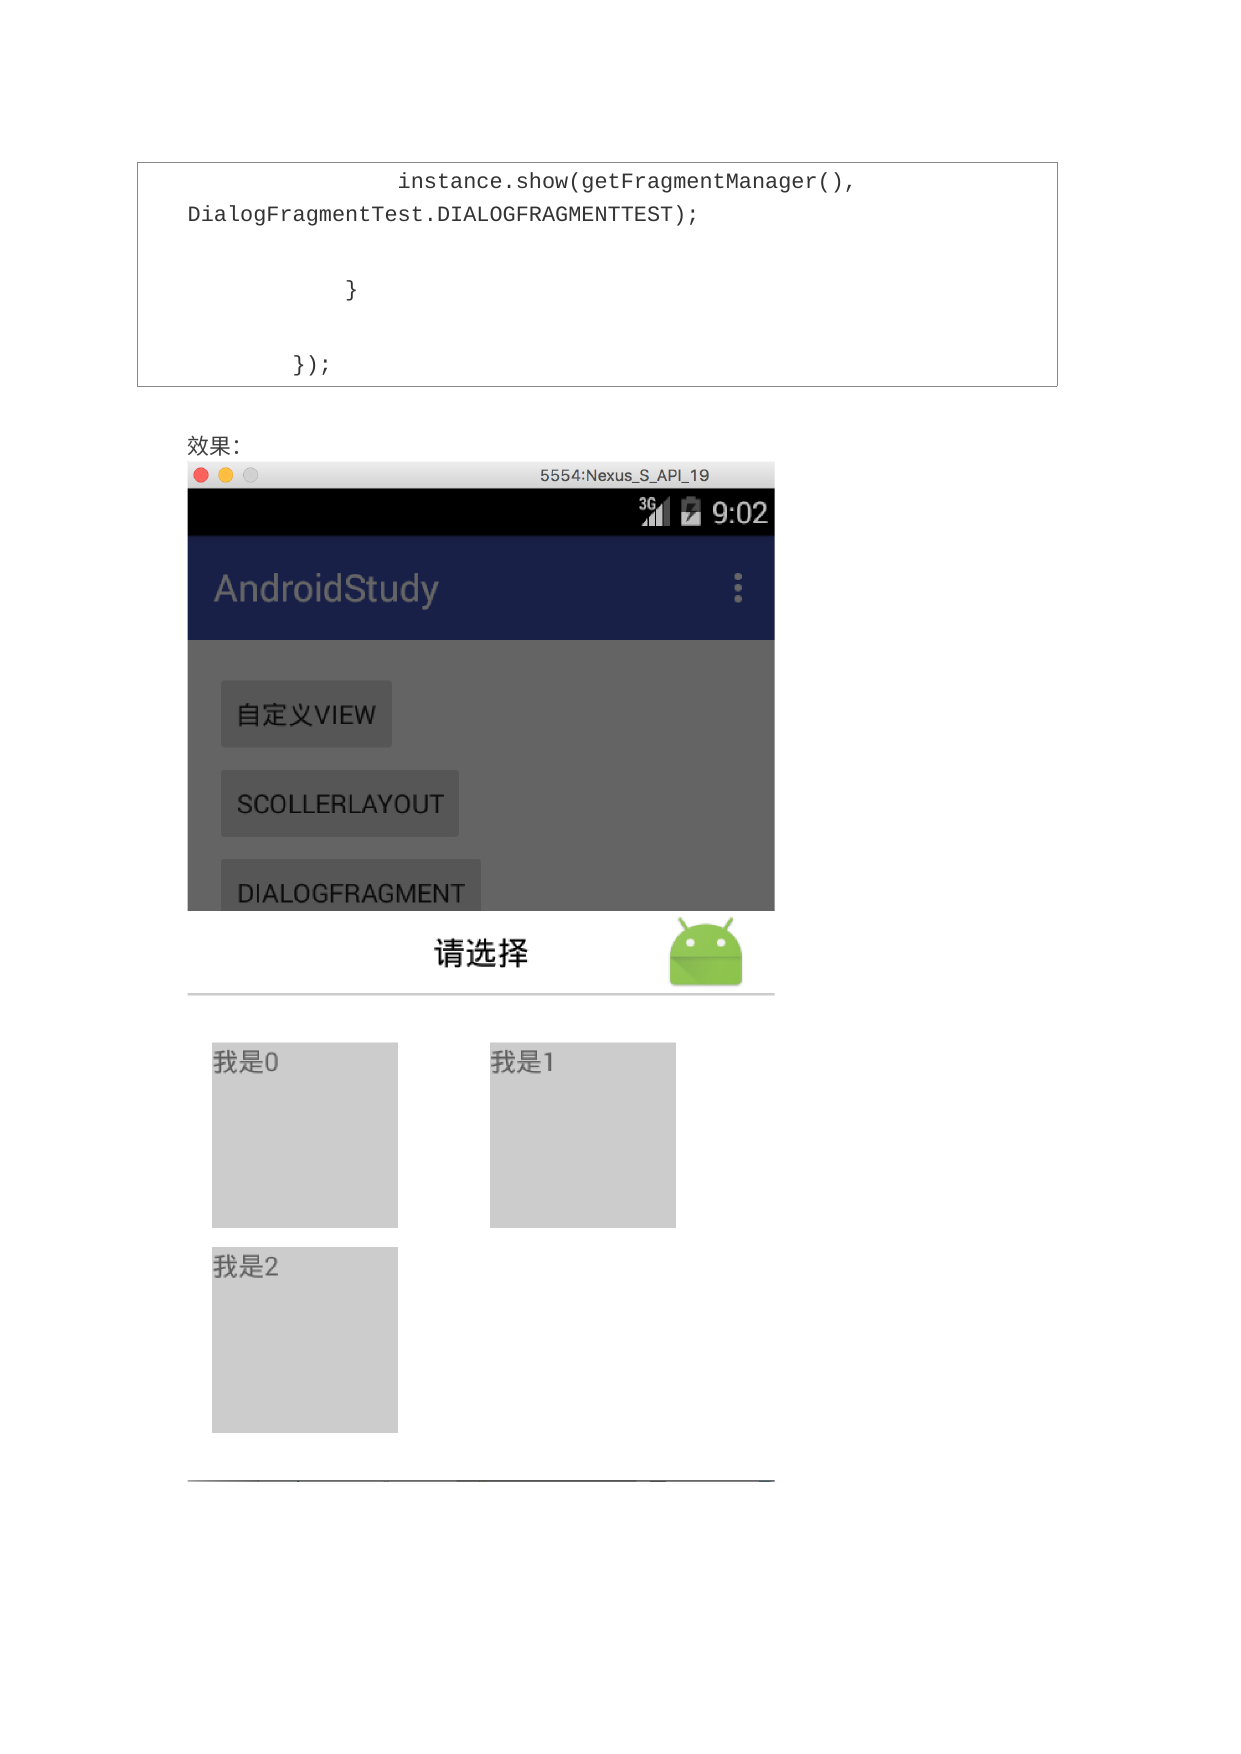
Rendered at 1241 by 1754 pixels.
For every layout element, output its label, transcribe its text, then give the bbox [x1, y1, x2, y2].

text instance.show(getFragmentManager(), DialogFragmentTest.DIALOGFRAGMENTTEST); [138, 163, 1057, 232]
text } [138, 269, 1057, 307]
picture [187, 461, 775, 1482]
text }); [138, 344, 1057, 386]
